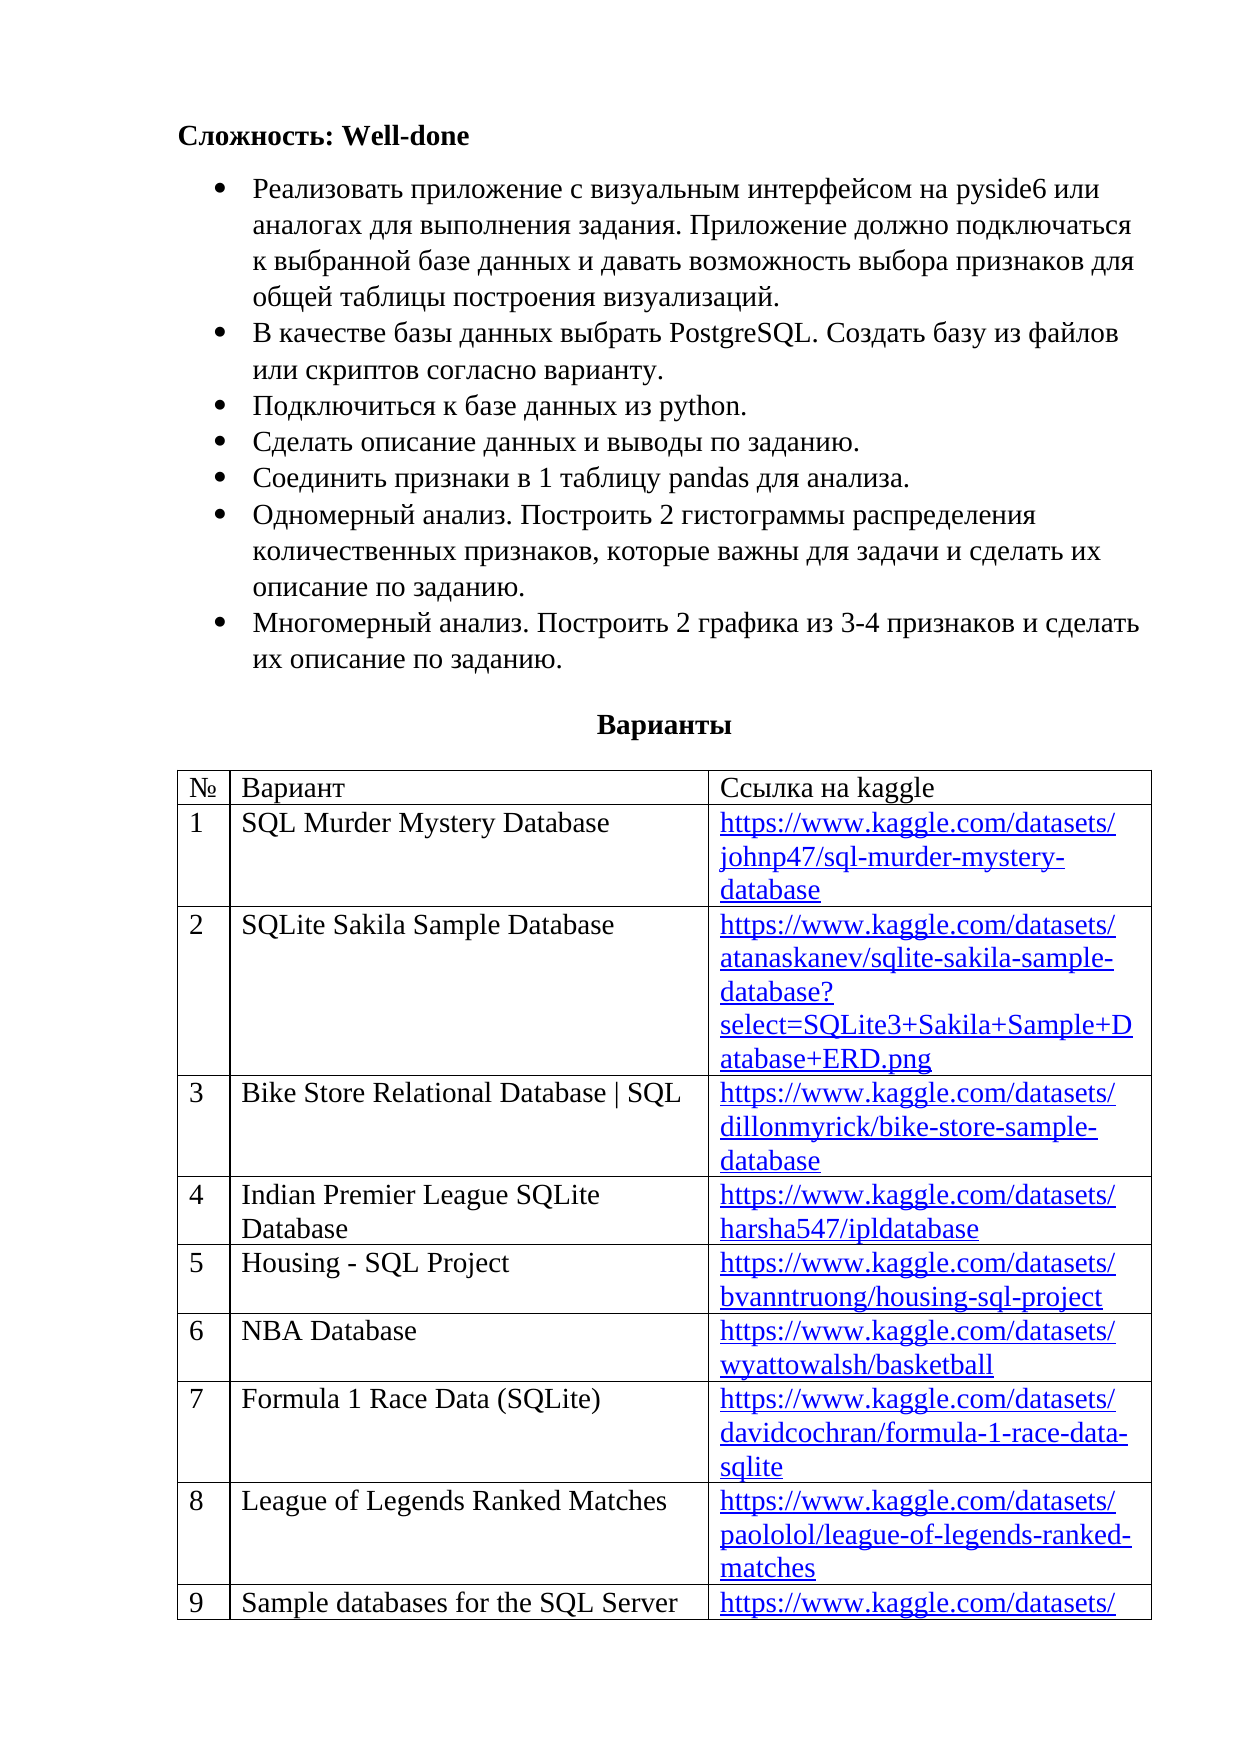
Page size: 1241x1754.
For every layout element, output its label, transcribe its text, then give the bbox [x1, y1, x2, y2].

table_cell 7 [178, 1382, 229, 1482]
table_cell https://www.kaggle.com/datasets/wyattowalsh/basketball [709, 1314, 1151, 1381]
table_cell https://www.kaggle.com/datasets/harsha547/ipldatabase [709, 1177, 1151, 1244]
table_cell 2 [178, 907, 229, 1074]
table_cell https://www.kaggle.com/datasets/davidcochran/formula-1-race-data-sqlite [709, 1382, 1151, 1482]
table_header № [178, 771, 229, 804]
table_cell 1 [178, 805, 229, 906]
table_cell https://www.kaggle.com/datasets/dillonmyrick/bike-store-sample-database [709, 1076, 1151, 1176]
table_header Вариант [231, 771, 708, 804]
table_cell https://www.kaggle.com/datasets/bvanntruong/housing-sql-project [709, 1245, 1151, 1312]
table_cell Indian Premier League SQLite Database [231, 1177, 708, 1244]
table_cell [709, 1585, 1151, 1618]
text Сложность: Well-done [177, 118, 1152, 152]
list Соединить признаки в 1 таблицу pandas для анализа. [215, 461, 1152, 494]
table_cell SQL Murder Mystery Database [231, 805, 708, 906]
list Подключиться к базе данных из python. [215, 388, 1152, 422]
table_header Ссылка на kaggle [709, 771, 1151, 804]
table_cell SQLite Sakila Sample Database [231, 907, 708, 1074]
table_cell 5 [178, 1245, 229, 1312]
table_cell https://www.kaggle.com/datasets/johnp47/sql-murder-mystery-database [709, 805, 1151, 906]
table_cell Formula 1 Race Data (SQLite) [231, 1382, 708, 1482]
table_cell 9 [178, 1585, 229, 1618]
table_cell https://www.kaggle.com/datasets/paololol/league-of-legends-ranked-matches [709, 1483, 1151, 1584]
list В качестве базы данных выбрать PostgreSQL. Создать базу из файлов или скриптов согласно варианту. [215, 316, 1152, 385]
table_cell 4 [178, 1177, 229, 1244]
table_cell 6 [178, 1314, 229, 1381]
subtitle Варианты [177, 707, 1152, 740]
table_cell 8 [178, 1483, 229, 1584]
table_cell https://www.kaggle.com/datasets/atanaskanev/sqlite-sakila-sample-database?select=SQLite3+Sakila+Sample+Database+ERD.png [709, 907, 1151, 1074]
table_cell 3 [178, 1076, 229, 1176]
list Реализовать приложение с визуальным интерфейсом на pyside6 или аналогах для выполнения задания. Приложение должно подключаться к выбранной базе данных и давать возможность выбора признаков для общей таблицы построения визуализаций. [215, 171, 1152, 313]
list Сделать описание данных и выводы по заданию. [215, 424, 1152, 458]
table_cell Bike Store Relational Database | SQL [231, 1076, 708, 1176]
table_cell NBA Database [231, 1314, 708, 1381]
table_cell League of Legends Ranked Matches [231, 1483, 708, 1584]
table_cell Housing - SQL Project [231, 1245, 708, 1312]
list Одномерный анализ. Построить 2 гистограммы распределения количественных признаков, которые важны для задачи и сделать их описание по заданию. [215, 497, 1152, 603]
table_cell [231, 1585, 708, 1618]
list Многомерный анализ. Построить 2 графика из 3-4 признаков и сделать их описание по заданию. [215, 605, 1152, 675]
